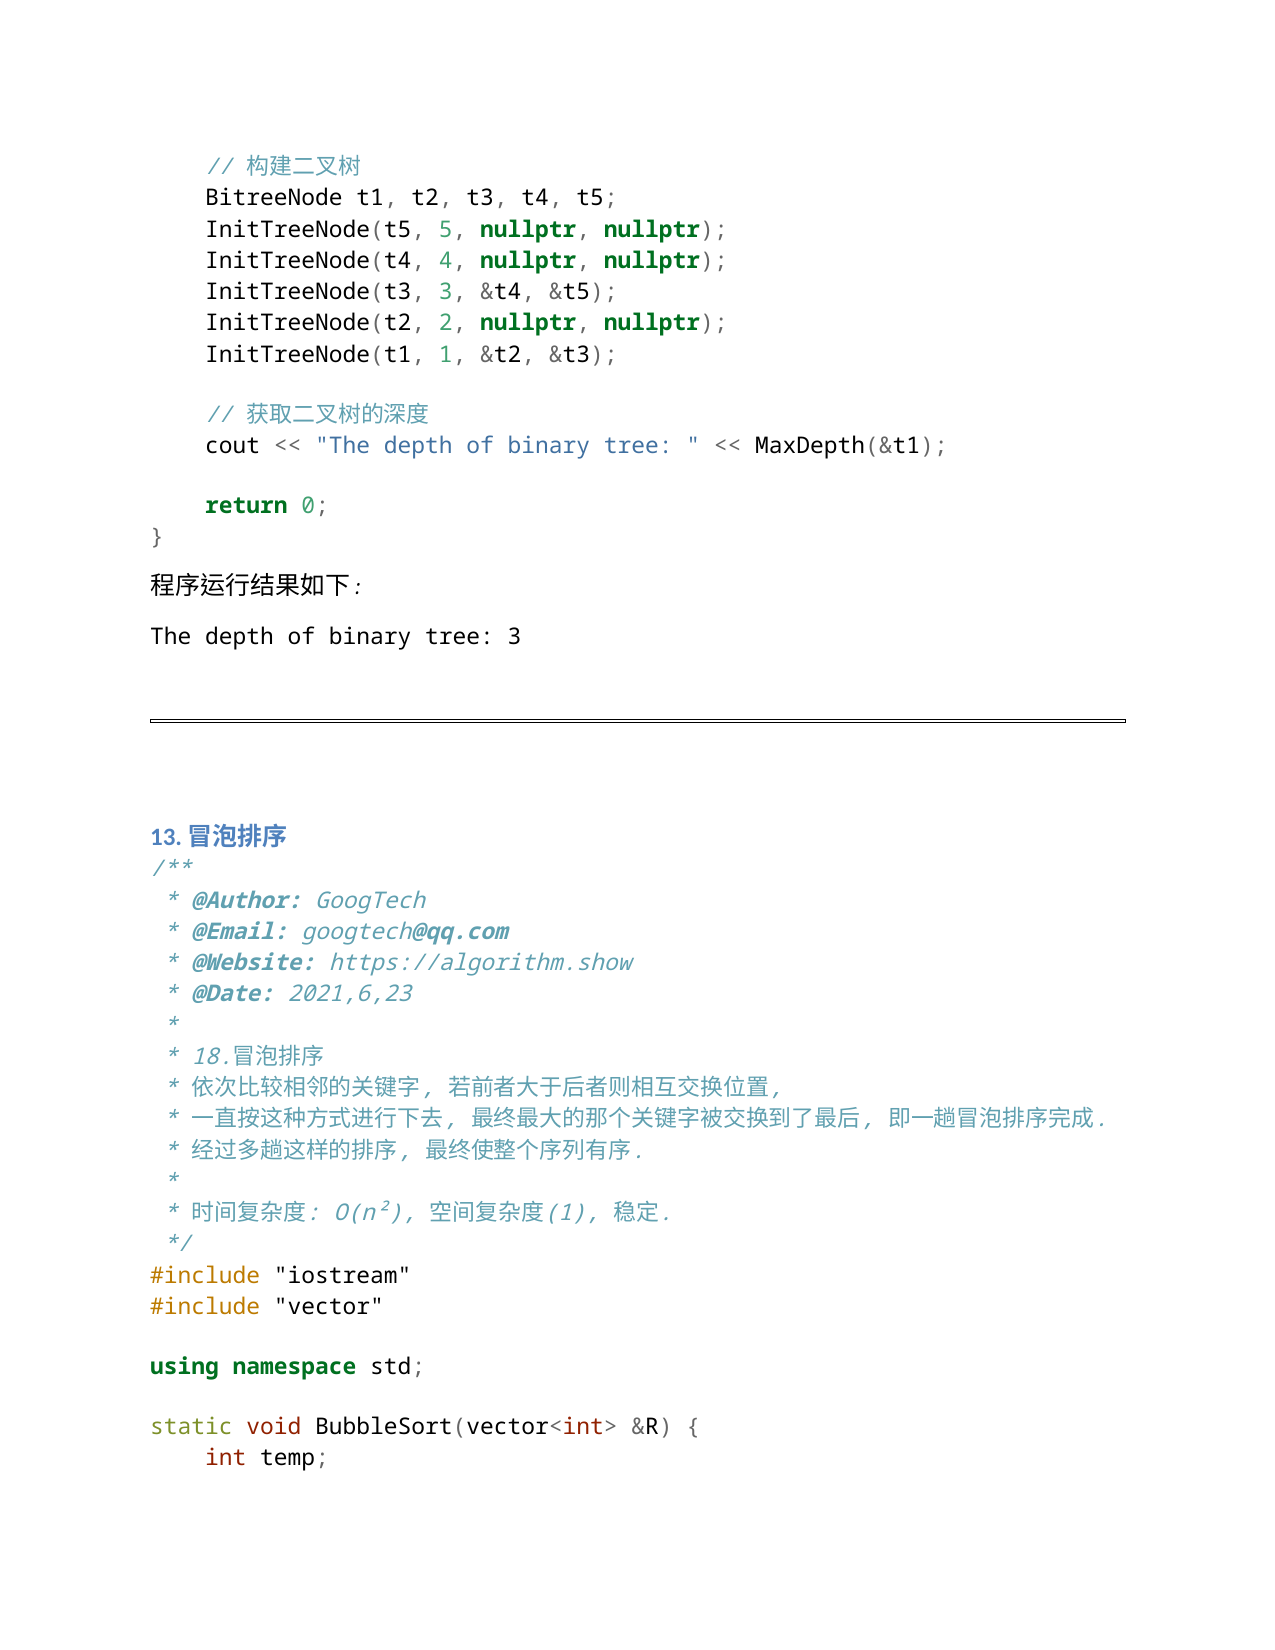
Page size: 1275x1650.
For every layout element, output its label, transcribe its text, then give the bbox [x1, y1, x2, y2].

text 程序运行结果如下 : [150, 572, 1125, 601]
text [150, 150, 1125, 551]
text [150, 852, 1125, 1472]
text The depth of binary tree: 3 [150, 619, 1125, 651]
subtitle 13. 冒泡排序 [150, 818, 1125, 852]
